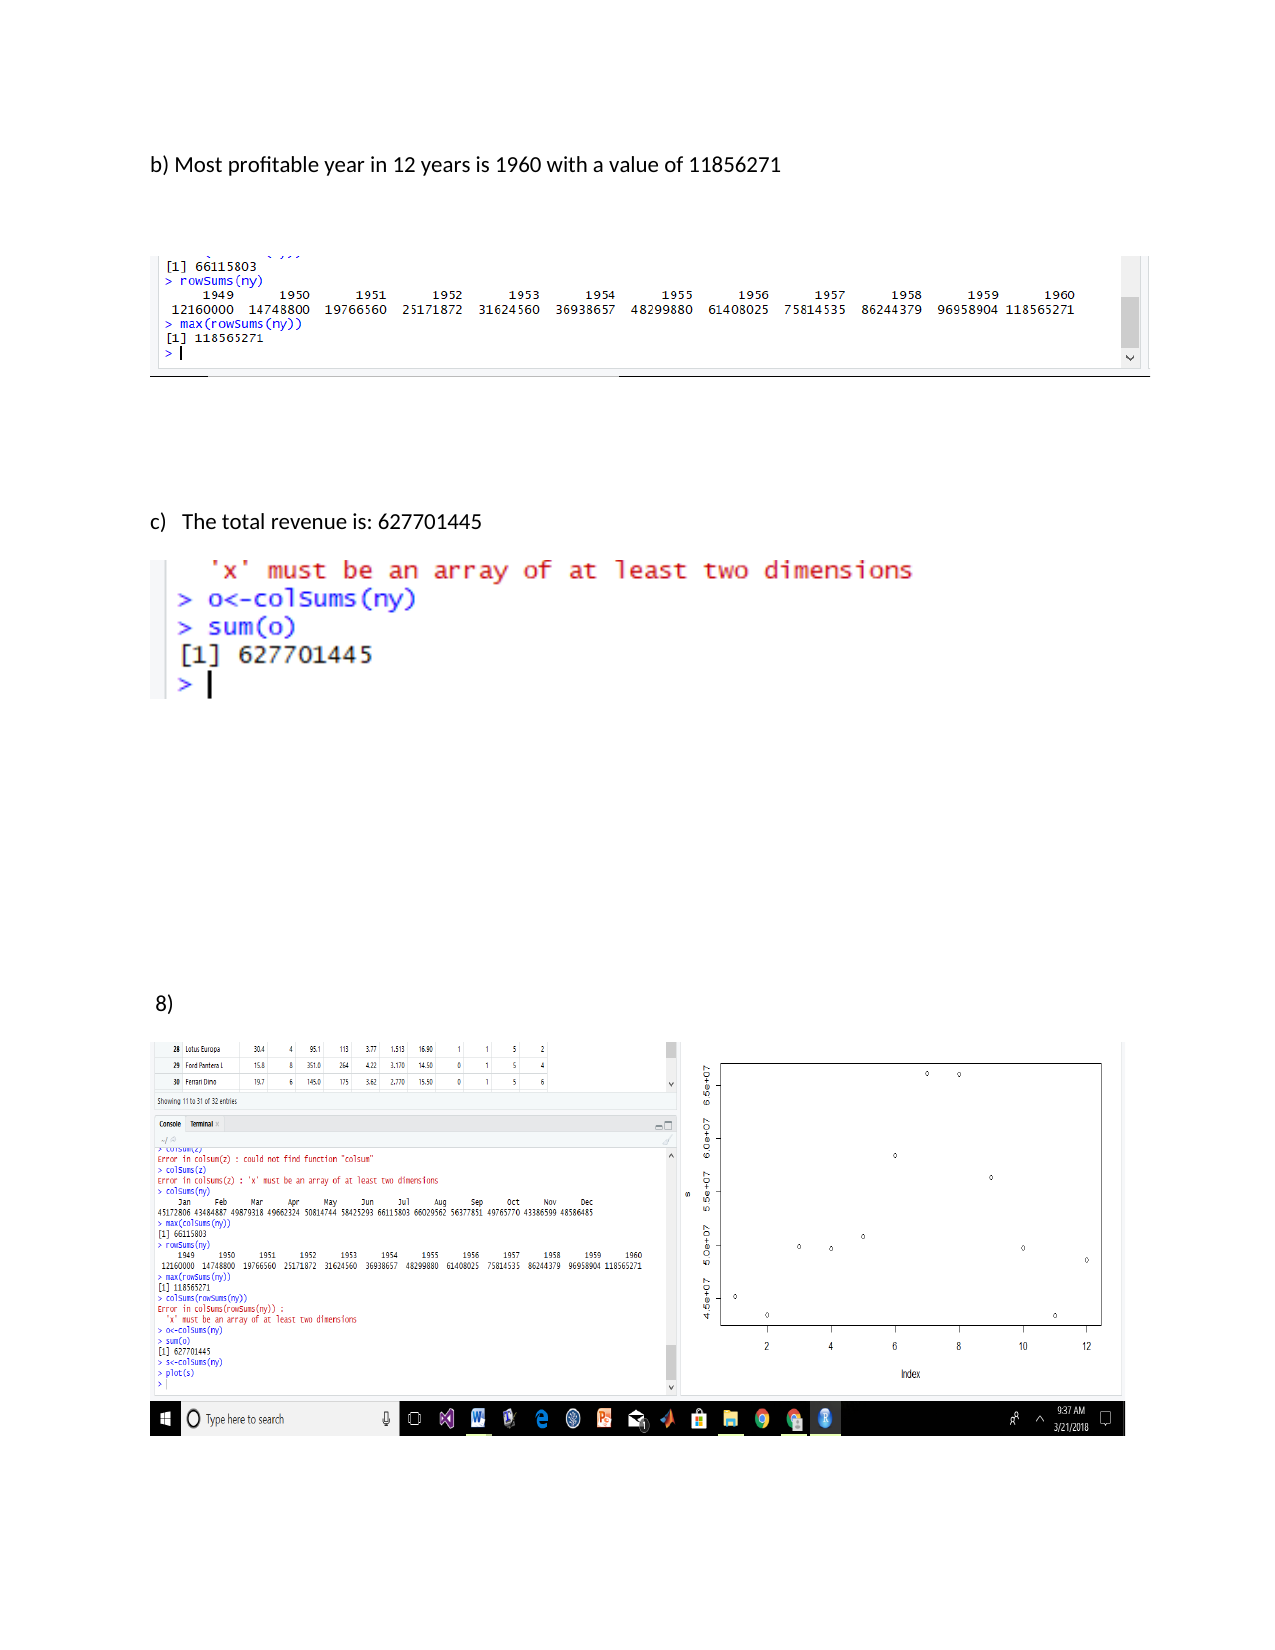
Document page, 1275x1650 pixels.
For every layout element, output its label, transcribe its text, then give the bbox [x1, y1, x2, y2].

picture [150, 256, 1150, 377]
text 8) [150, 989, 1125, 1017]
text c) The total revenue is: 627701445 [150, 507, 1125, 535]
picture [150, 560, 1149, 699]
text b) Most profitable year in 12 years is 1960 with a value of 11856271 [150, 150, 1125, 178]
picture [150, 1042, 1125, 1436]
